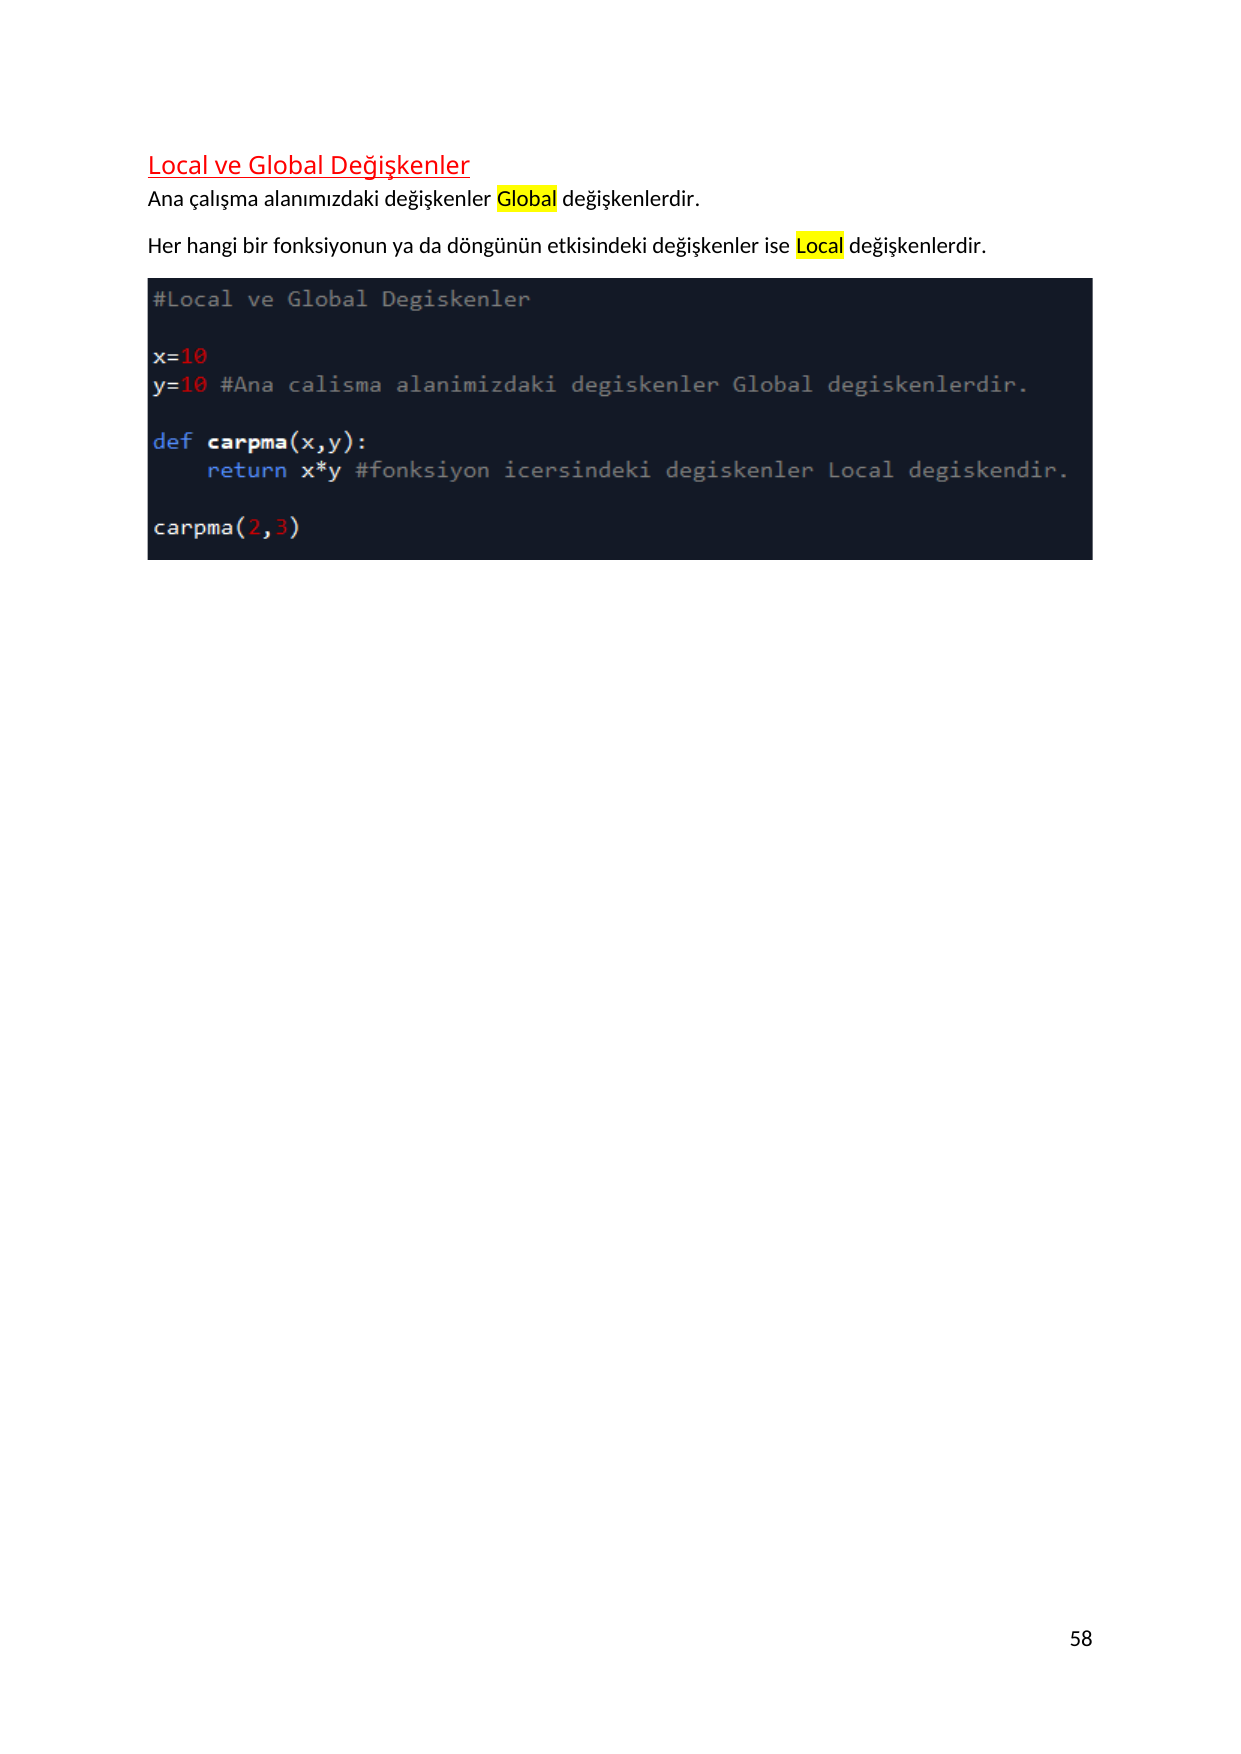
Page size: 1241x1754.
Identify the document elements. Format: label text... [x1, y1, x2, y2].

text Her hangi bir fonksiyonun ya da döngünün etkisindeki değişkenler ise Local değişkenlerdir. [148, 231, 796, 259]
text Ana çalışma alanımızdaki değişkenler Global değişkenlerdir. [148, 184, 1092, 212]
picture [147, 278, 1093, 560]
subtitle Local ve Global Değişkenler [148, 148, 1092, 182]
text Her hangi bir fonksiyonun ya da döngünün etkisindeki değişkenler ise Local değişkenlerdir. [844, 231, 1092, 259]
